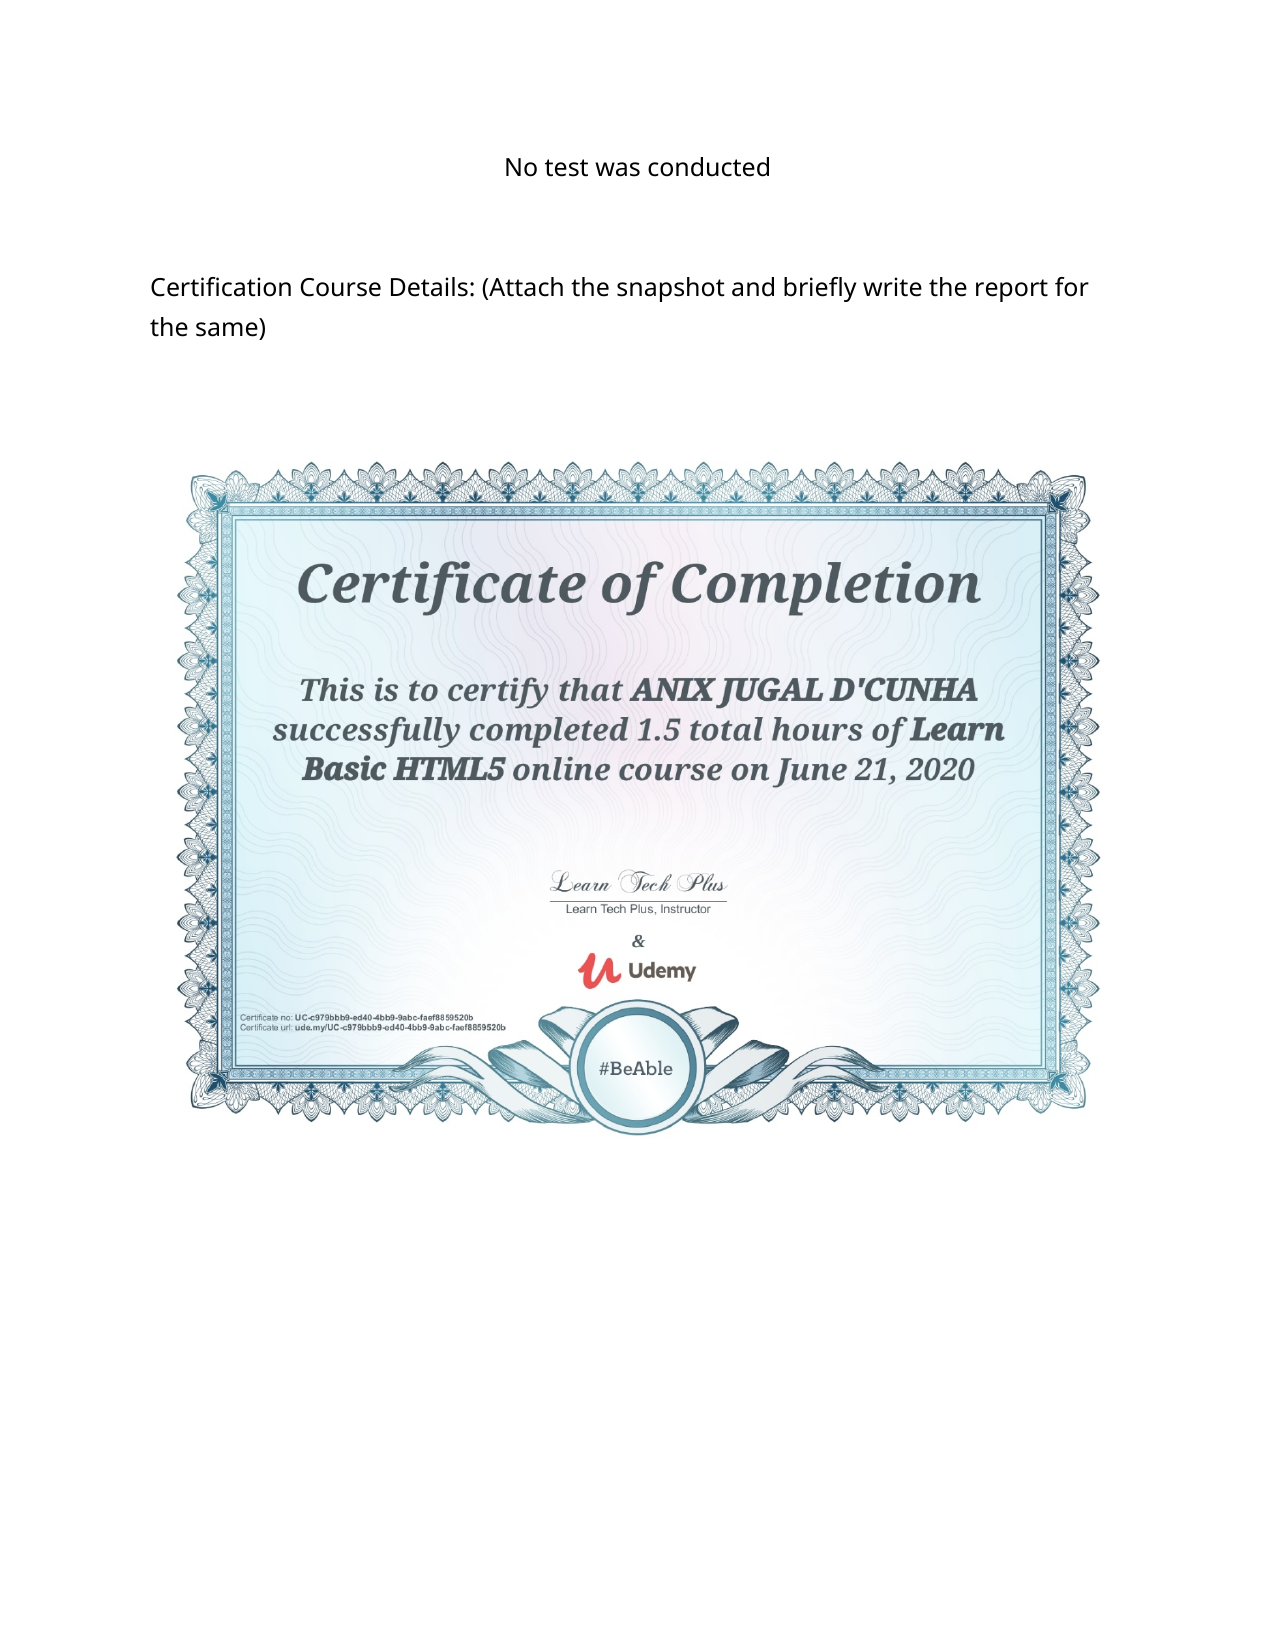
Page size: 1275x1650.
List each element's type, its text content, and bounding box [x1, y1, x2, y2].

picture [150, 429, 1125, 1155]
text Certification Course Details: (Attach the snapshot and briefly write the report for the same) [150, 270, 1125, 343]
text No test was conducted [150, 150, 1125, 184]
